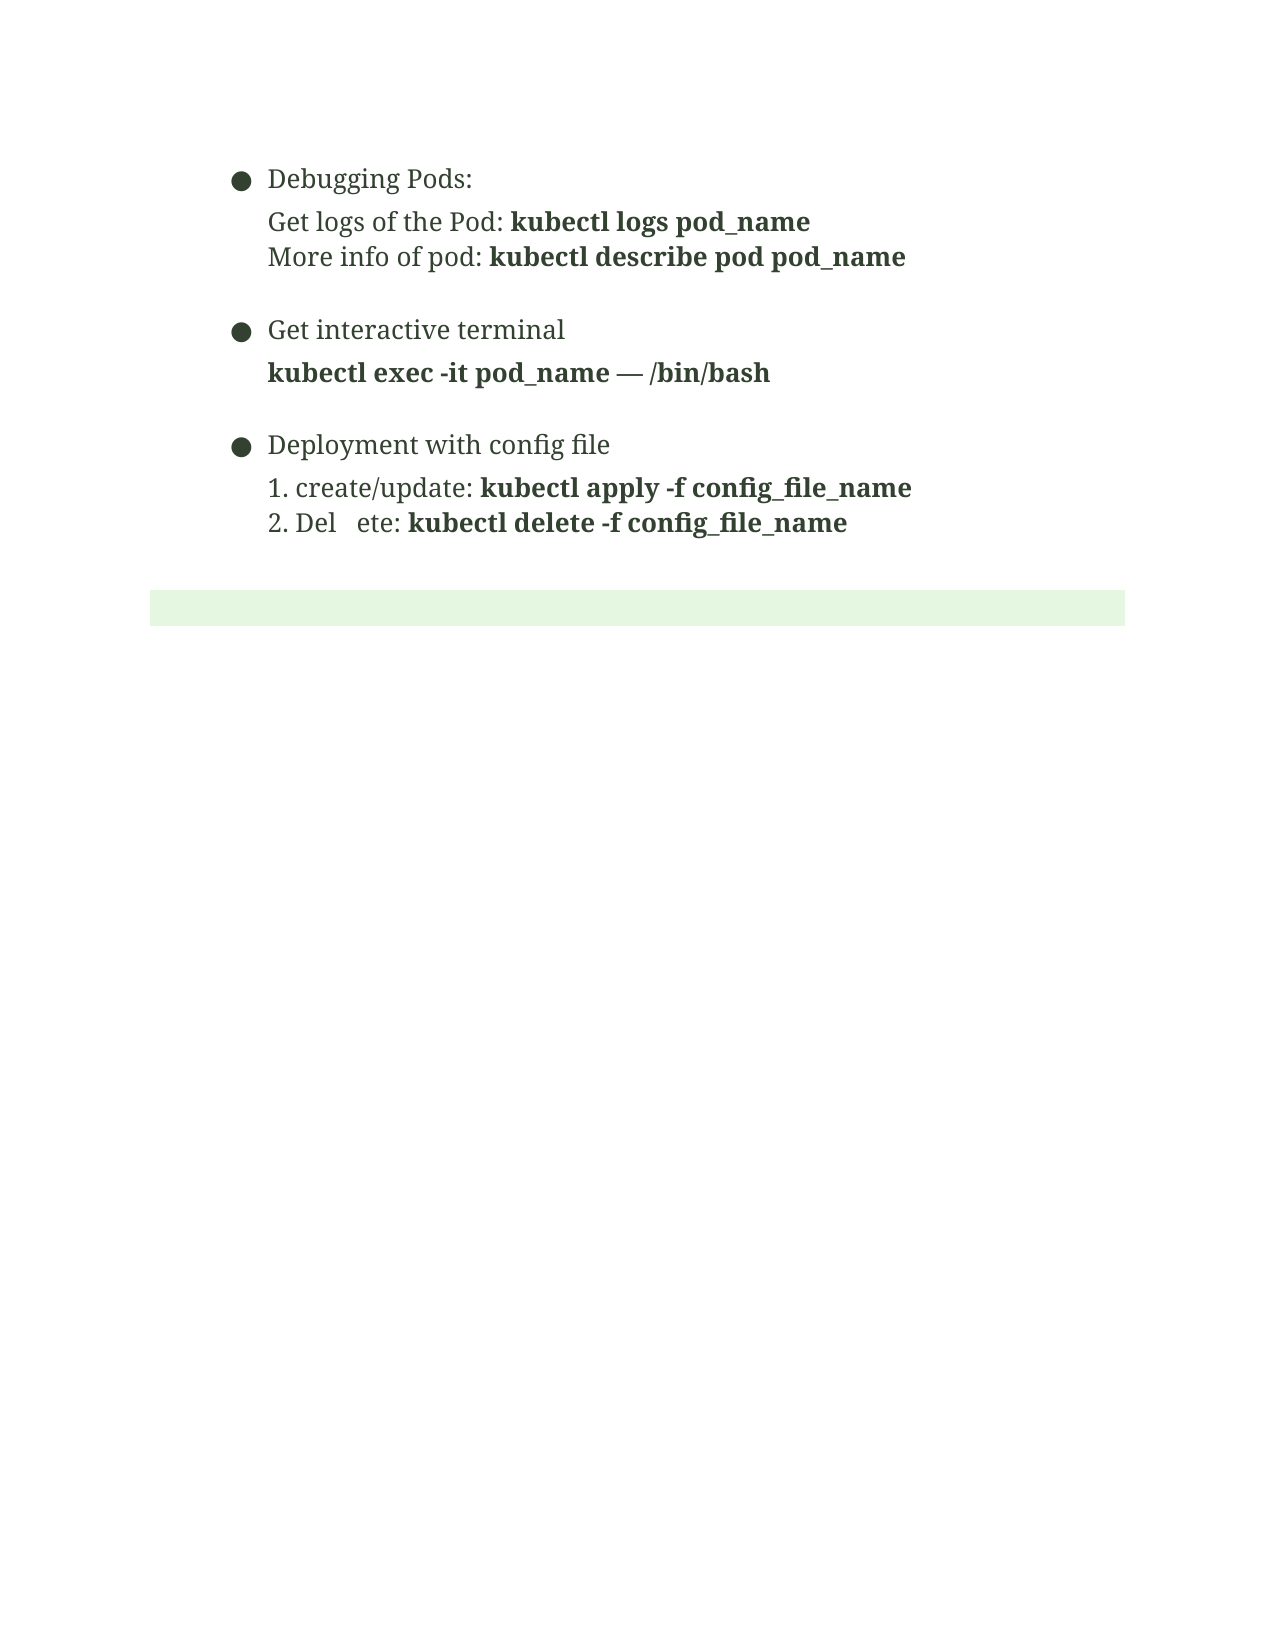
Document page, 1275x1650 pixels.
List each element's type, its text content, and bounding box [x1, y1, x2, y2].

list Get interactive terminal kubectl exec -it pod_name — /bin/bash [230, 301, 1125, 390]
list Deployment with config file 1. create/update: kubectl apply -f config_file_name 2. Del ete: kubectl delete -f config_file_name [230, 416, 1125, 540]
list Debugging Pods: Get logs of the Pod: kubectl logs pod_name More info of pod: kubectl describe pod pod_name [230, 150, 1125, 274]
